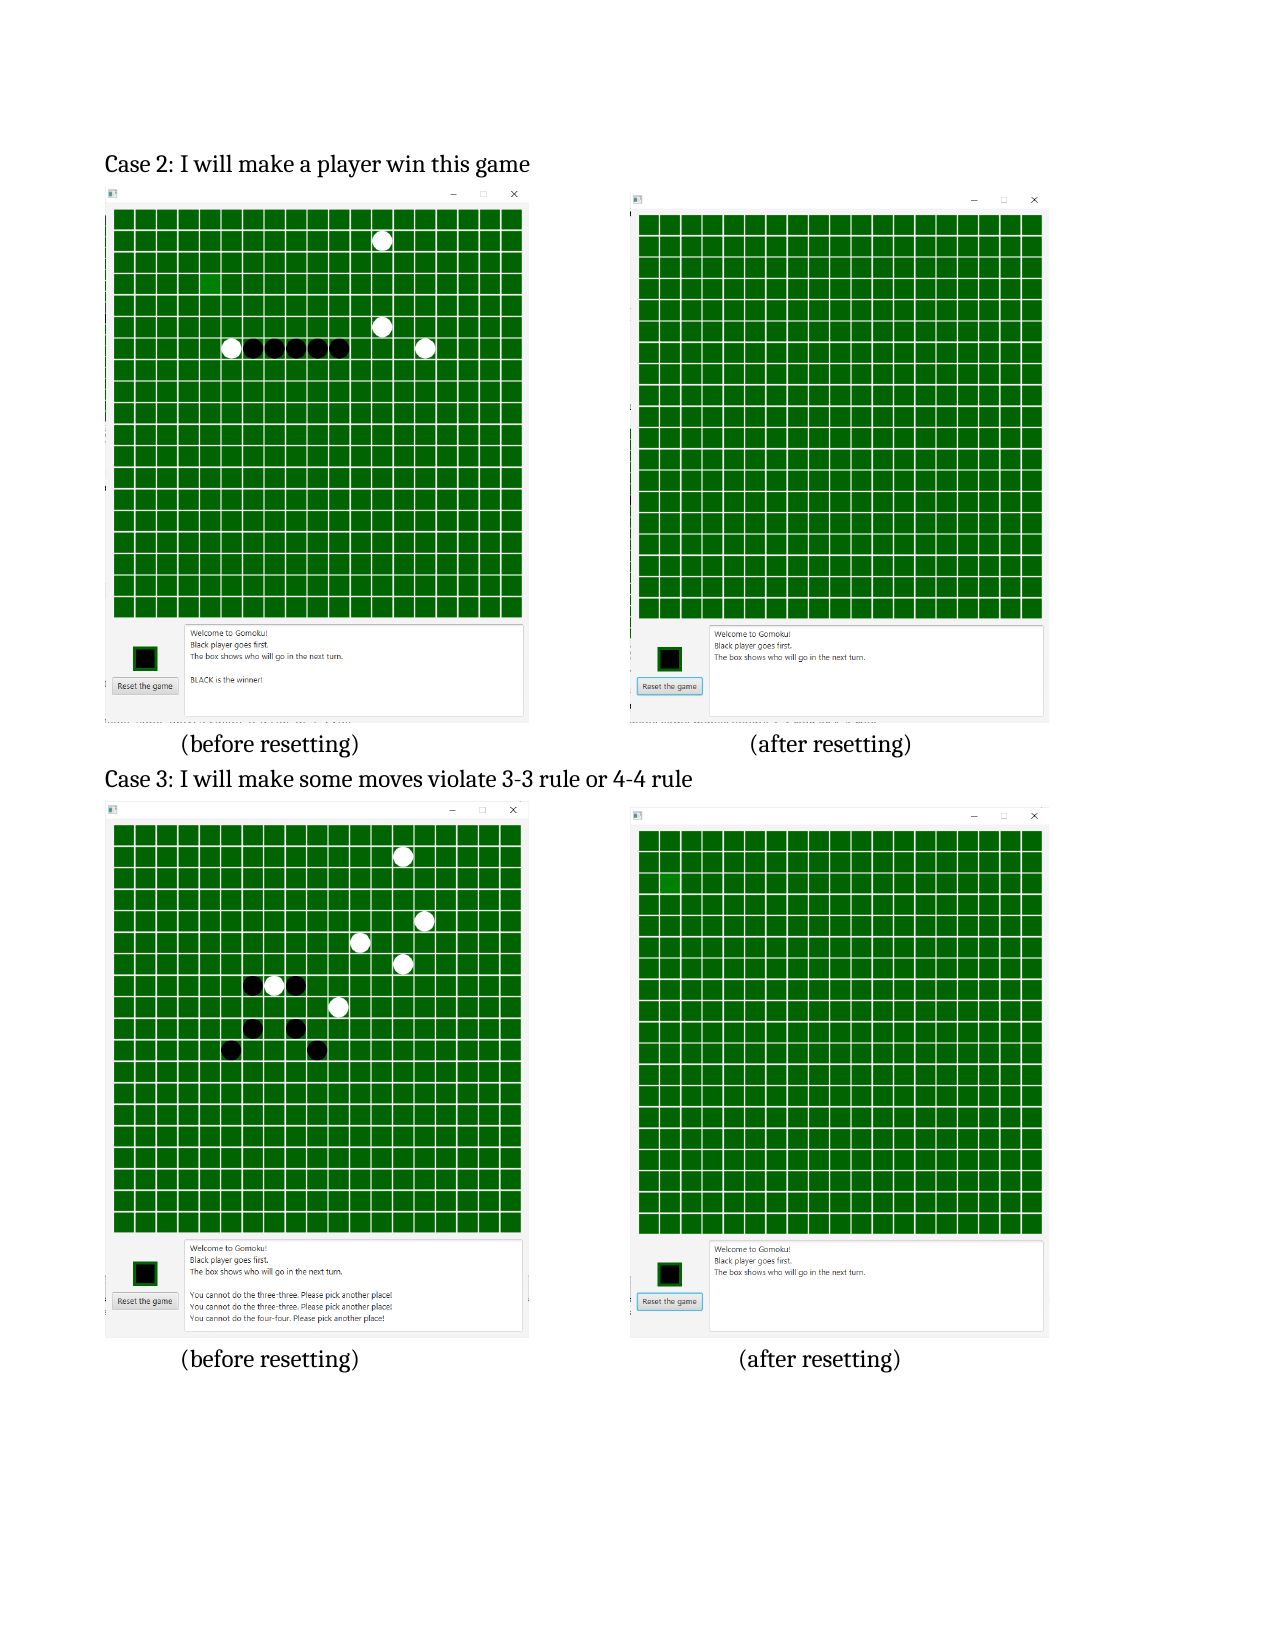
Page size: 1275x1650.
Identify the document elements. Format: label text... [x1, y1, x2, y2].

picture [630, 192, 1050, 723]
picture [105, 186, 529, 723]
picture [105, 801, 529, 1338]
text Case 2: I will make a player win this game [105, 150, 1170, 179]
text Case 3: I will make some moves violate 3-3 rule or 4-4 rule [105, 765, 1170, 794]
text (before resetting) (after resetting) [105, 1345, 1170, 1373]
picture [630, 807, 1050, 1338]
text (before resetting) (after resetting) [105, 729, 1170, 758]
